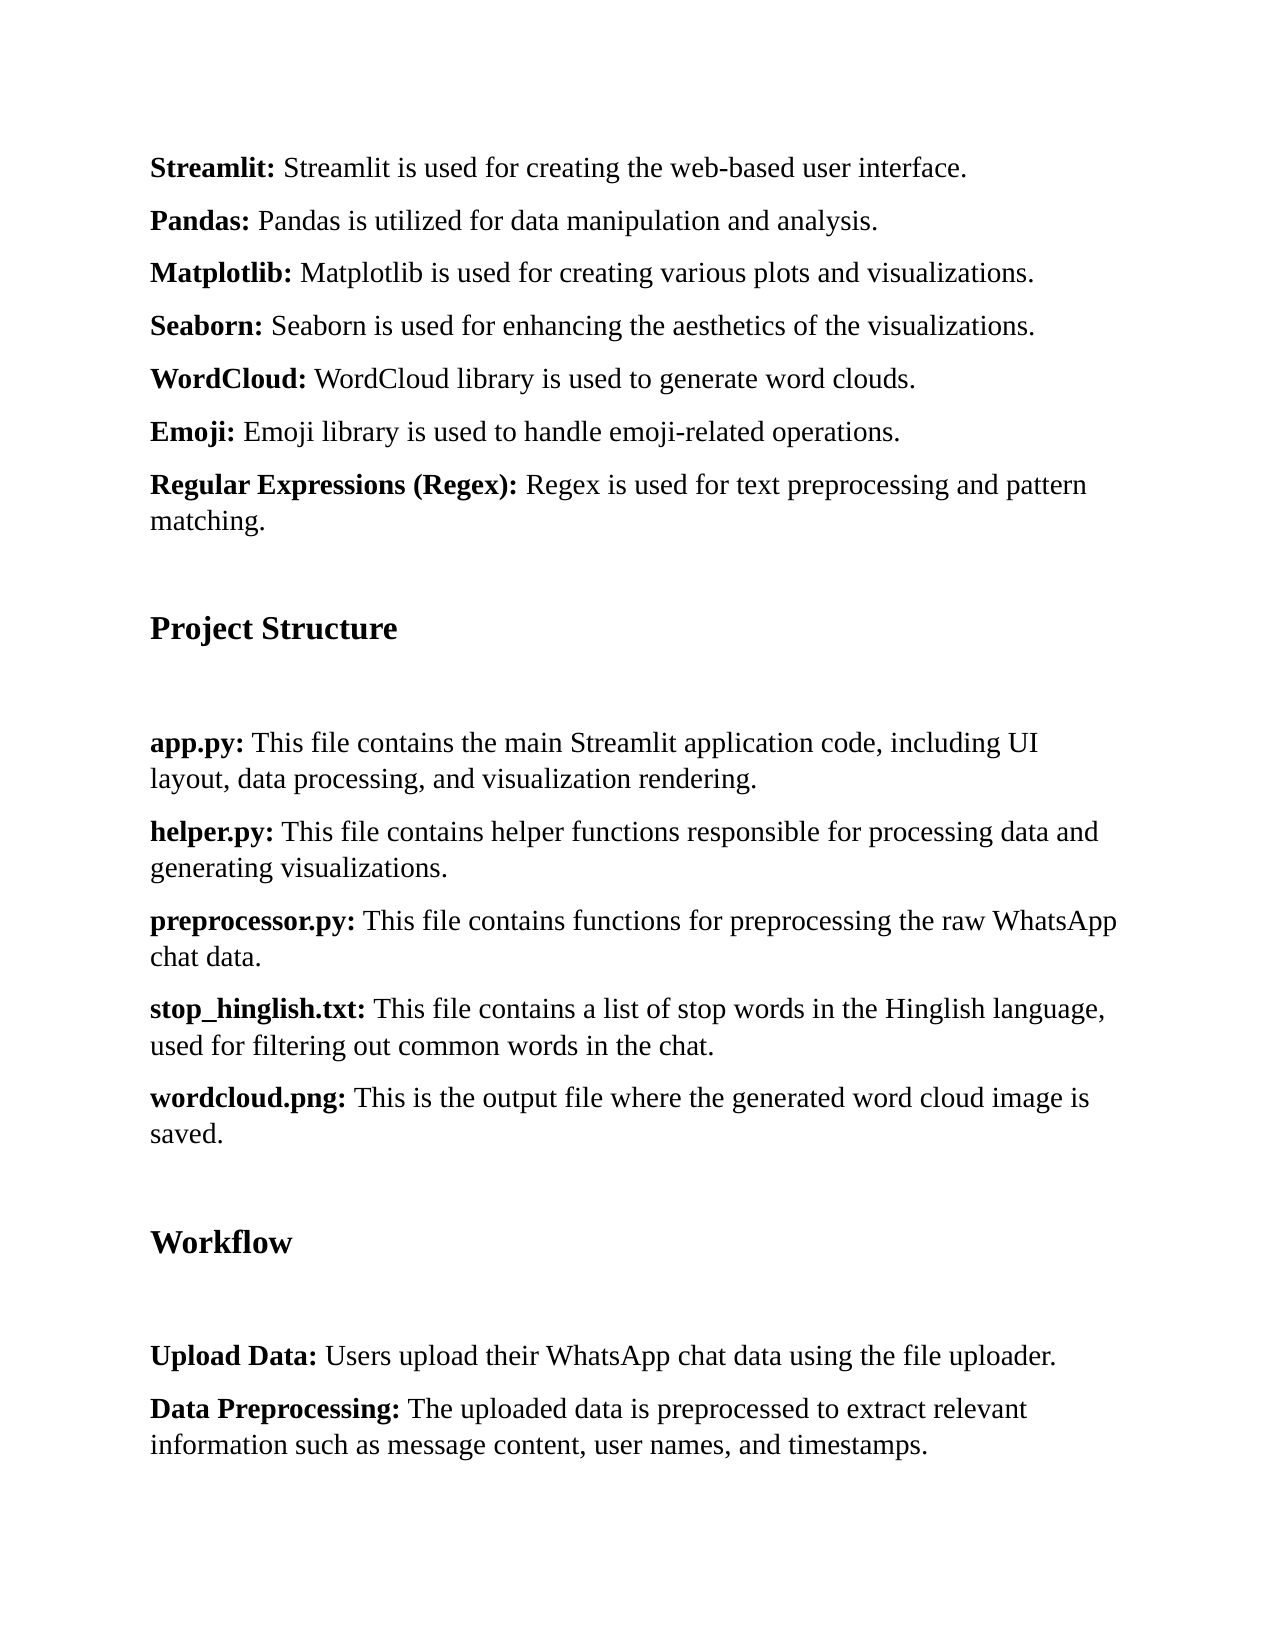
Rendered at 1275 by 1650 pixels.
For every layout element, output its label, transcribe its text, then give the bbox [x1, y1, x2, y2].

text Pandas: Pandas is utilized for data manipulation and analysis. [150, 203, 1125, 236]
text Regular Expressions (Regex): Regex is used for text preprocessing and pattern matching. [150, 467, 1125, 537]
text Upload Data: Users upload their WhatsApp chat data using the file uploader. [150, 1338, 1125, 1372]
text Seaborn: Seaborn is used for enhancing the aesthetics of the visualizations. [150, 308, 1125, 342]
text Emoji: Emoji library is used to handle emoji-related operations. [150, 414, 1125, 448]
text wordcloud.png: This is the output file where the generated word cloud image is saved. [150, 1081, 1125, 1150]
text Matplotlib: Matplotlib is used for creating various plots and visualizations. [150, 256, 1125, 289]
text helper.py: This file contains helper functions responsible for processing data and generating visualizations. [150, 814, 1125, 883]
text Streamlit: Streamlit is used for creating the web-based user interface. [150, 150, 1125, 183]
text WordCloud: WordCloud library is used to generate word clouds. [150, 361, 1125, 395]
text app.py: This file contains the main Streamlit application code, including UI layout, data processing, and visualization rendering. [150, 725, 1125, 794]
text Project Structure [150, 609, 1125, 647]
text Workflow [150, 1222, 1125, 1261]
text Data Preprocessing: The uploaded data is preprocessed to extract relevant information such as message content, user names, and timestamps. [150, 1391, 1125, 1461]
text preprocessor.py: This file contains functions for preprocessing the raw WhatsApp chat data. [150, 903, 1125, 972]
text stop_hinglish.txt: This file contains a list of stop words in the Hinglish language, used for filtering out common words in the chat. [150, 992, 1125, 1061]
